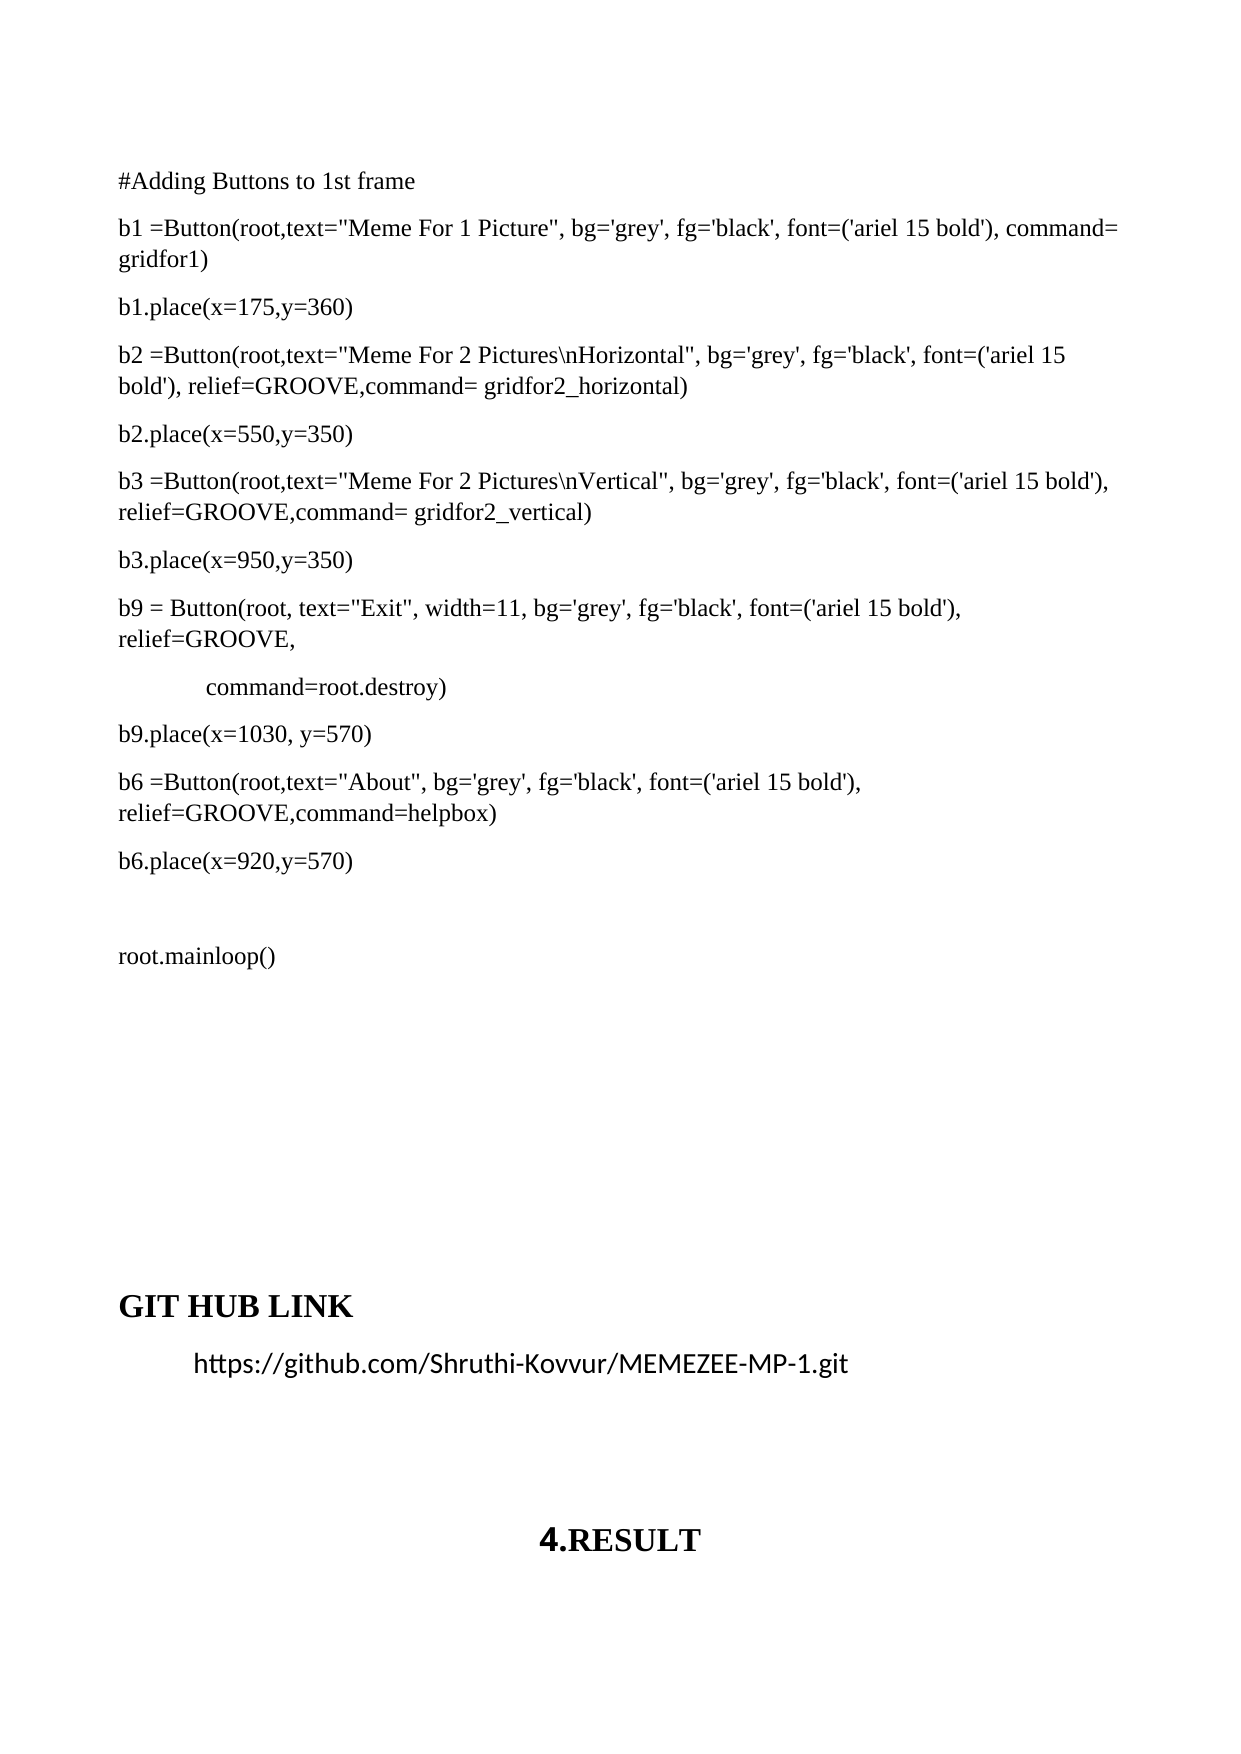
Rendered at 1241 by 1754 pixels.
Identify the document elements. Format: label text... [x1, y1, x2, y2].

text b2 =Button(root,text="Meme For 2 Pictures\nHorizontal", bg='grey', fg='black', font=('ariel 15 bold'), relief=GROOVE,command= gridfor2_horizontal) [118, 340, 1122, 400]
text https://github.com/Shruthi-Kovvur/MEMEZEE-MP-1.git [118, 1345, 1122, 1380]
text b3 =Button(root,text="Meme For 2 Pictures\nVertical", bg='grey', fg='black', font=('ariel 15 bold'), relief=GROOVE,command= gridfor2_vertical) [118, 466, 1122, 526]
text b3.place(x=950,y=350) [118, 545, 1122, 574]
text b2.place(x=550,y=350) [118, 419, 1122, 447]
text b6 =Button(root,text="About", bg='grey', fg='black', font=('ariel 15 bold'), relief=GROOVE,command=helpbox) [118, 767, 1122, 827]
text root.mainloop() [118, 941, 1122, 970]
text b1.place(x=175,y=360) [118, 292, 1122, 321]
text b6.place(x=920,y=570) [118, 846, 1122, 874]
text b1 =Button(root,text="Meme For 1 Picture", bg='grey', fg='black', font=('ariel 15 bold'), command= gridfor1) [118, 213, 1122, 273]
text #Adding Buttons to 1st frame [118, 166, 1122, 194]
text GIT HUB LINK [118, 1287, 1122, 1325]
text 4.RESULT [118, 1516, 1122, 1561]
text b9 = Button(root, text="Exit", width=11, bg='grey', fg='black', font=('ariel 15 bold'), relief=GROOVE, [118, 593, 1122, 653]
text command=root.destroy) [118, 672, 1122, 700]
text b9.place(x=1030, y=570) [118, 719, 1122, 748]
